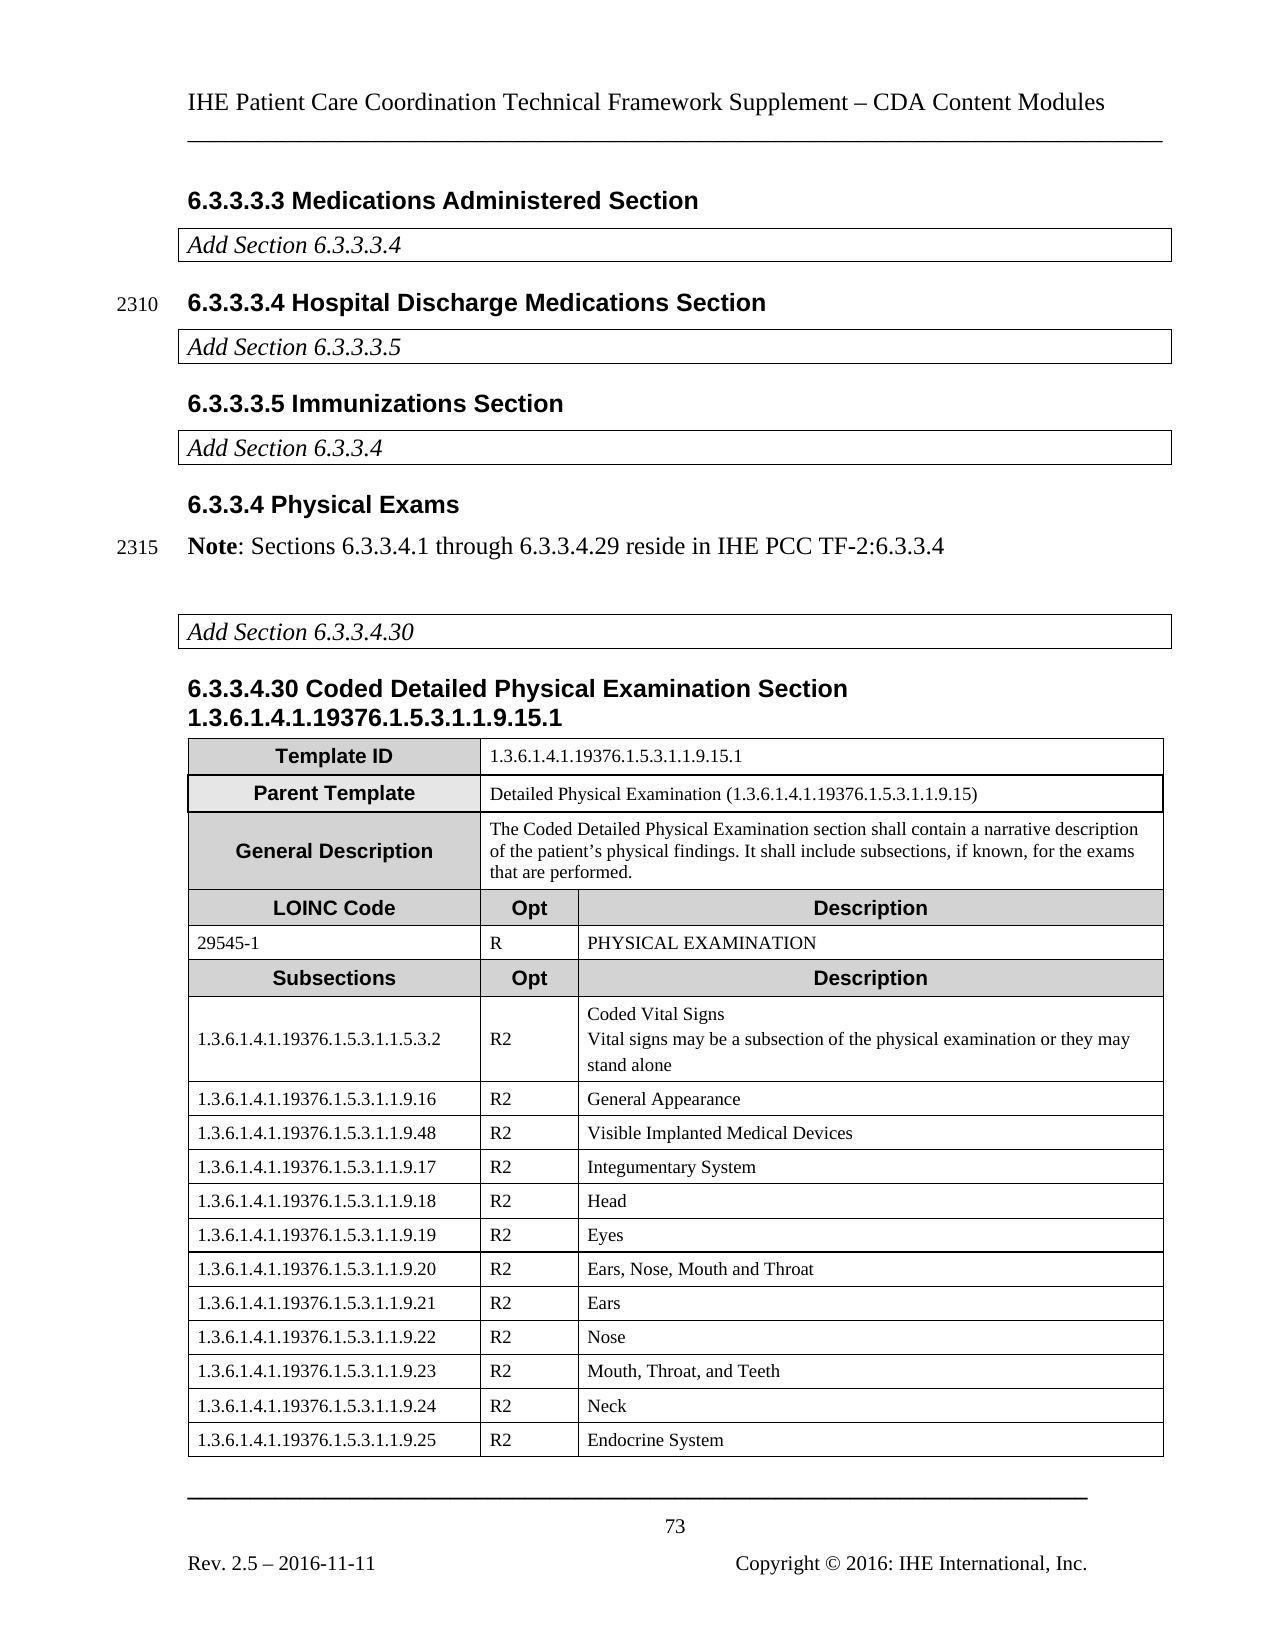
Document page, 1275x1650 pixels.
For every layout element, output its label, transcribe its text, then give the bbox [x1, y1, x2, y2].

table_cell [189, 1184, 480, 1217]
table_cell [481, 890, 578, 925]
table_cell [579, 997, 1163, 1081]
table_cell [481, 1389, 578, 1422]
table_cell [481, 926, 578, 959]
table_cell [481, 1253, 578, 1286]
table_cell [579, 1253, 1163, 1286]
subtitle 6.3.3.4.30 Coded Detailed Physical Examination Section 1.3.6.1.4.1.19376.1.5.3.1.1.9.15.1 [187, 674, 1162, 731]
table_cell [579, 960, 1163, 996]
text Add Section 6.3.3.3.5 [179, 330, 1171, 363]
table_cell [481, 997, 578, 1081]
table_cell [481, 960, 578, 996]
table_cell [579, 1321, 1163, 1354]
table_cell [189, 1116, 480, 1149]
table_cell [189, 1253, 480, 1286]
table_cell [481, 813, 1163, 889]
text Add Section 6.3.3.4.30 [179, 615, 1171, 648]
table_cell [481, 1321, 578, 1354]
subtitle 6.3.3.3.5 Immunizations Section [187, 389, 1162, 417]
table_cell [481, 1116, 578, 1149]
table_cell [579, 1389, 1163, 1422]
text Note: Sections 6.3.3.4.1 through 6.3.3.4.29 reside in IHE PCC TF-2:6.3.3.4 [187, 531, 1162, 560]
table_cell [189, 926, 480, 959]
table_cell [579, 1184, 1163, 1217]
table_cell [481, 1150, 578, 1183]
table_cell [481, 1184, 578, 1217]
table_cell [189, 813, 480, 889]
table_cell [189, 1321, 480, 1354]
text Add Section 6.3.3.4 [179, 431, 1171, 464]
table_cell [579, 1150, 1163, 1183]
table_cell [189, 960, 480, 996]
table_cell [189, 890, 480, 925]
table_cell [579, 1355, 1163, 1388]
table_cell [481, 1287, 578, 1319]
text Add Section 6.3.3.3.4 [179, 229, 1171, 261]
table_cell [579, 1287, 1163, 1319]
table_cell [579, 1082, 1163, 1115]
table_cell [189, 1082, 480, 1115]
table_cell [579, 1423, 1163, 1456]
subtitle 6.3.3.3.4 Hospital Discharge Medications Section [187, 287, 1162, 316]
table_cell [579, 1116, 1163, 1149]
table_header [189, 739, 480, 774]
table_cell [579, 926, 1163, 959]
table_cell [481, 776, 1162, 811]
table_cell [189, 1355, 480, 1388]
subtitle 6.3.3.3.3 Medications Administered Section [187, 186, 1162, 215]
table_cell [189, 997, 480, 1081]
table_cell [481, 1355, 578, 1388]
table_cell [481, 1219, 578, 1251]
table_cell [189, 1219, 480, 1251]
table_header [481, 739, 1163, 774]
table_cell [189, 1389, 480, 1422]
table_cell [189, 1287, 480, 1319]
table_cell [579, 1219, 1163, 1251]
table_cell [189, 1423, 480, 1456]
subtitle 6.3.3.4 Physical Exams [187, 490, 1162, 519]
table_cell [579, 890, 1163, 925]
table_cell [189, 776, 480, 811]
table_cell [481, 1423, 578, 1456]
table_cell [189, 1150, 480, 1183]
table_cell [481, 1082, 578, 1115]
